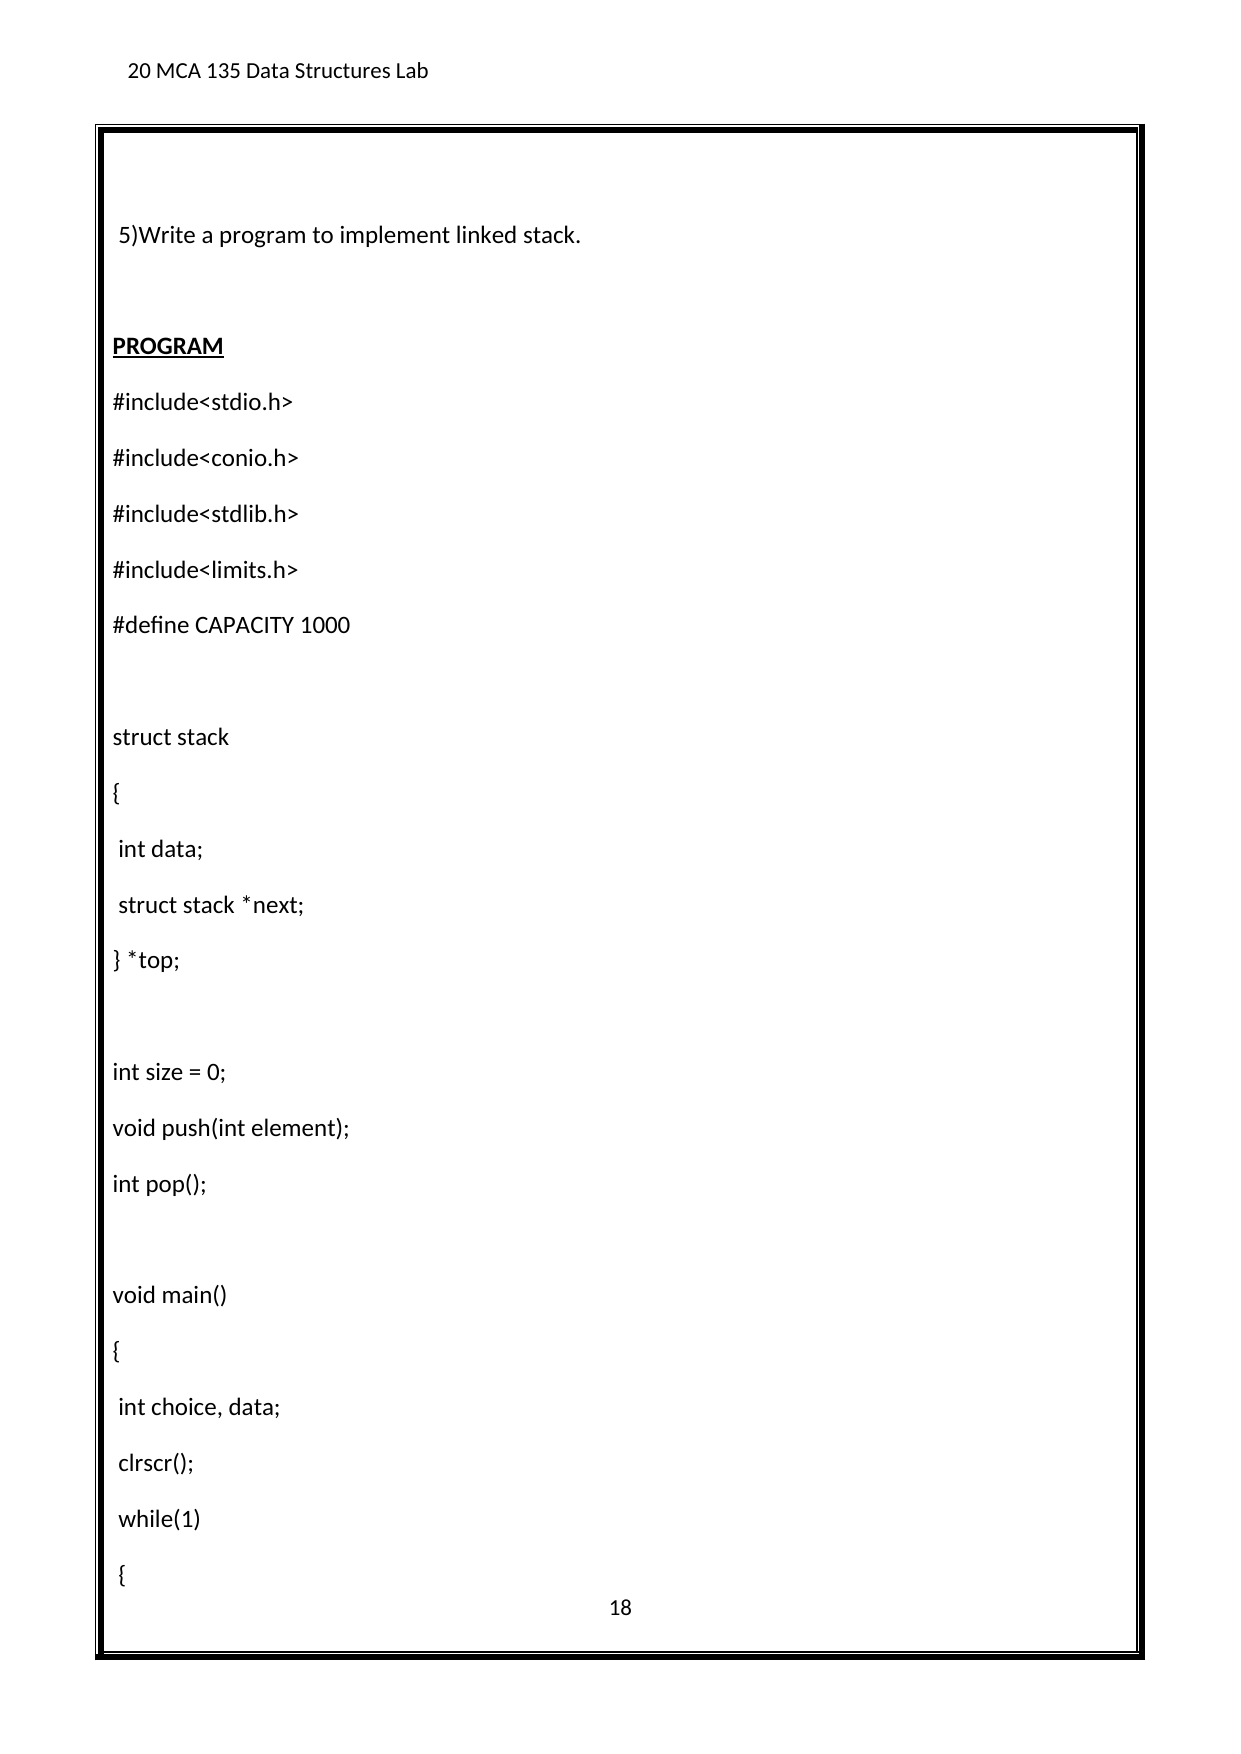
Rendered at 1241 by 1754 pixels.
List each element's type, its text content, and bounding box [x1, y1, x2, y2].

text { [112, 1559, 1128, 1589]
text } *top; [112, 945, 1128, 975]
text #include<conio.h> [112, 442, 1128, 473]
text int data; [112, 833, 1128, 863]
text { [112, 777, 1128, 808]
text #define CAPACITY 1000 [112, 610, 1128, 640]
text void push(int element); [112, 1112, 1128, 1143]
text int size = 0; [112, 1056, 1128, 1087]
text { [112, 1336, 1128, 1366]
text void main() [112, 1280, 1128, 1310]
text #include<stdio.h> [112, 386, 1128, 417]
text 5)Write a program to implement linked stack. [112, 219, 1128, 249]
text PROGRAM [112, 331, 1128, 361]
text #include<limits.h> [112, 554, 1128, 584]
text struct stack [112, 721, 1128, 752]
text while(1) [112, 1503, 1128, 1533]
text struct stack *next; [112, 889, 1128, 919]
text int pop(); [112, 1168, 1128, 1198]
text clrscr(); [112, 1447, 1128, 1478]
text #include<stdlib.h> [112, 498, 1128, 528]
text int choice, data; [112, 1391, 1128, 1422]
